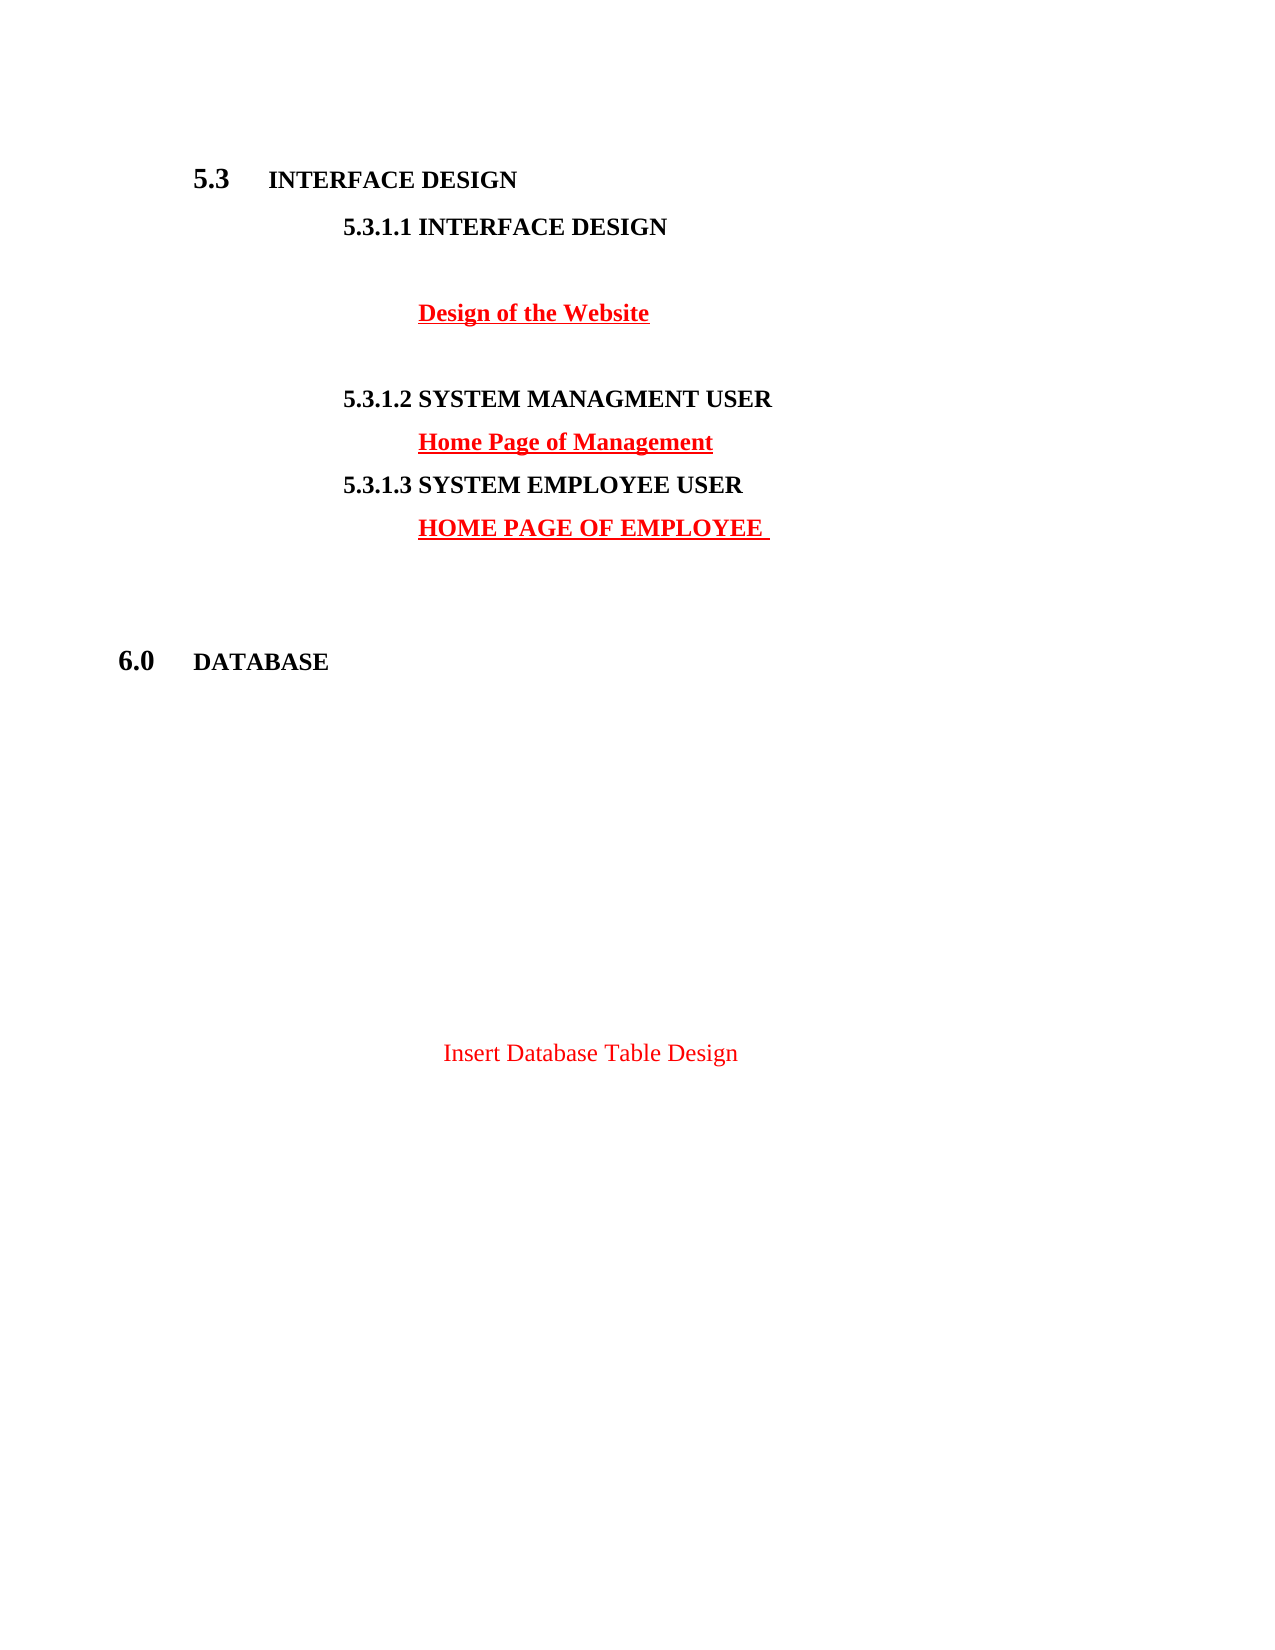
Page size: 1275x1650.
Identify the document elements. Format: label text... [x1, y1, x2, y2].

list INTERFACE DESIGN [193, 161, 1157, 195]
text HOME PAGE OF EMPLOYEE [418, 513, 1157, 542]
text Home Page of Management [418, 427, 1157, 456]
list SYSTEM EMPLOYEE USER [343, 470, 1157, 499]
text Insert Database Table Design [443, 1038, 1157, 1067]
list DATABASE [118, 643, 1157, 676]
text Design of the Website [418, 298, 1157, 327]
list INTERFACE DESIGN [343, 212, 1157, 240]
list SYSTEM MANAGMENT USER [343, 384, 1157, 413]
